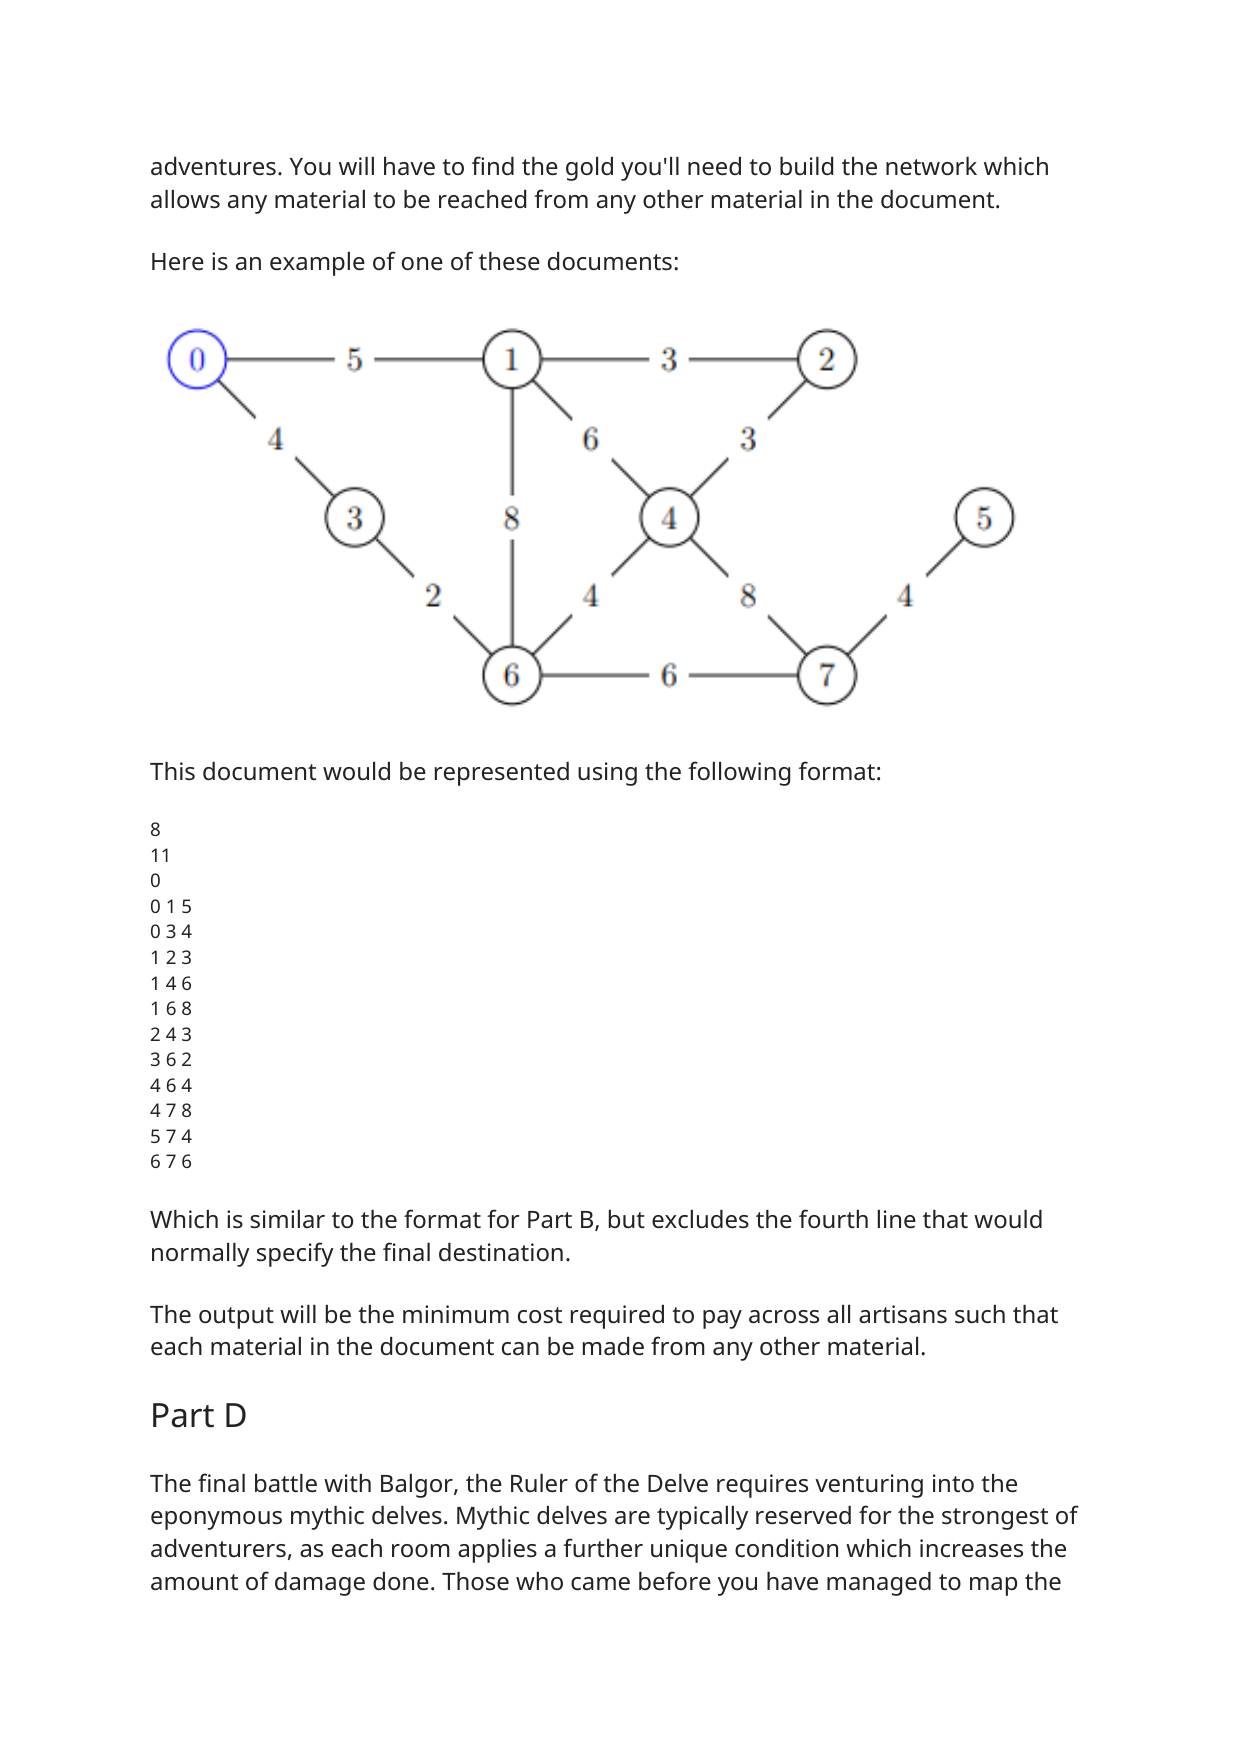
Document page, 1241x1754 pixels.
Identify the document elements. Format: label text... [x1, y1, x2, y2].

text 3 6 2 [150, 1046, 1090, 1072]
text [150, 150, 1090, 215]
text 2 4 3 [150, 1021, 1090, 1046]
text 6 7 6 [150, 1148, 1090, 1174]
text 1 6 8 [150, 995, 1090, 1021]
text 11 [150, 842, 1090, 868]
text This document would be represented using the following format: [150, 755, 1090, 787]
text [150, 1466, 1090, 1597]
text Which is similar to the format for Part B, but excludes the fourth line that would normally specify the final destination. [150, 1203, 1090, 1268]
text 0 1 5 [150, 893, 1090, 919]
text 8 [150, 817, 1090, 842]
text 1 4 6 [150, 970, 1090, 995]
text 0 [150, 868, 1090, 893]
text Part D [150, 1392, 1090, 1437]
text 1 2 3 [150, 944, 1090, 970]
picture [150, 306, 1033, 726]
text 0 3 4 [150, 919, 1090, 944]
text 4 7 8 [150, 1097, 1090, 1123]
text 5 7 4 [150, 1123, 1090, 1148]
text The output will be the minimum cost required to pay across all artisans such that each material in the document can be made from any other material. [150, 1297, 1090, 1363]
text 4 6 4 [150, 1072, 1090, 1097]
text Here is an example of one of these documents: [150, 244, 1090, 277]
